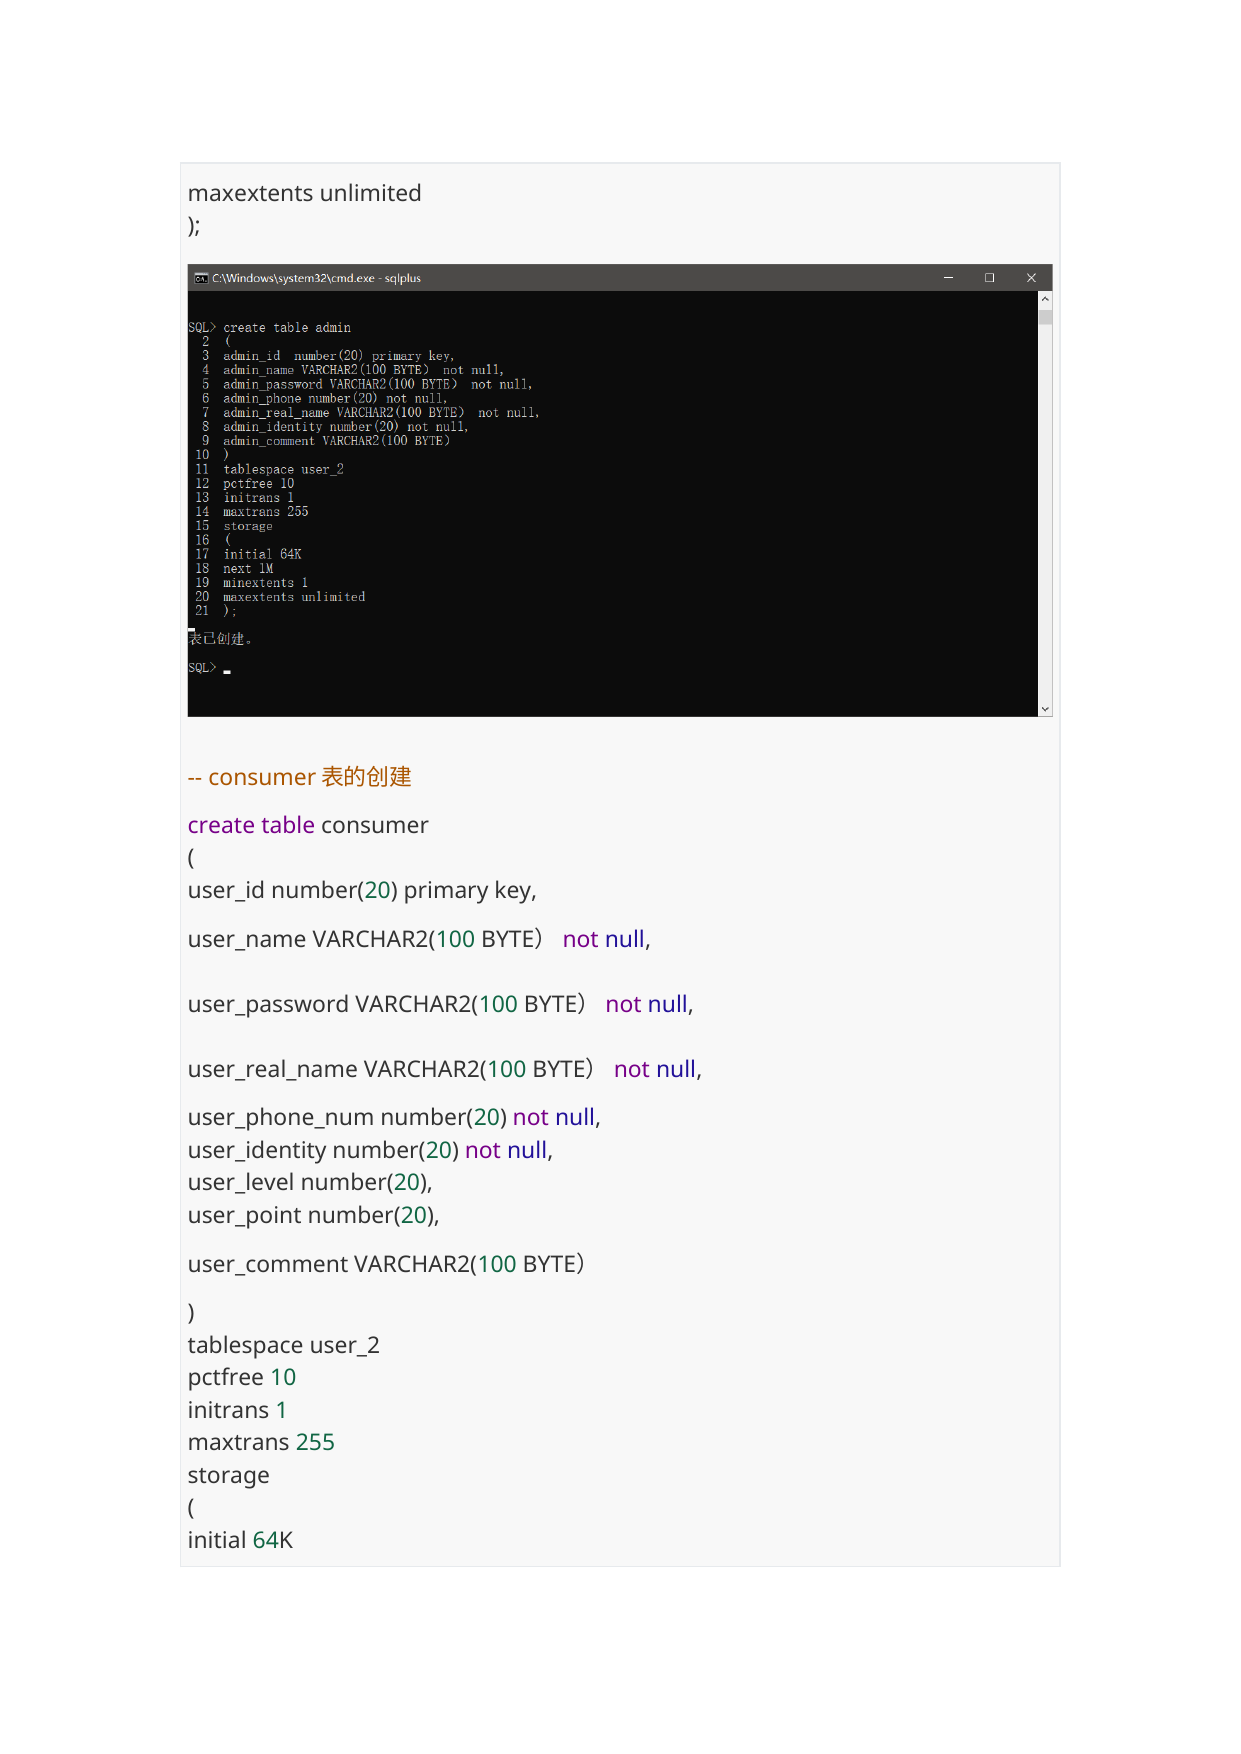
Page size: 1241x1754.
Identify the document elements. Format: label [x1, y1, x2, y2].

picture [187, 264, 1053, 717]
text [181, 164, 1059, 241]
text [181, 729, 1059, 1566]
